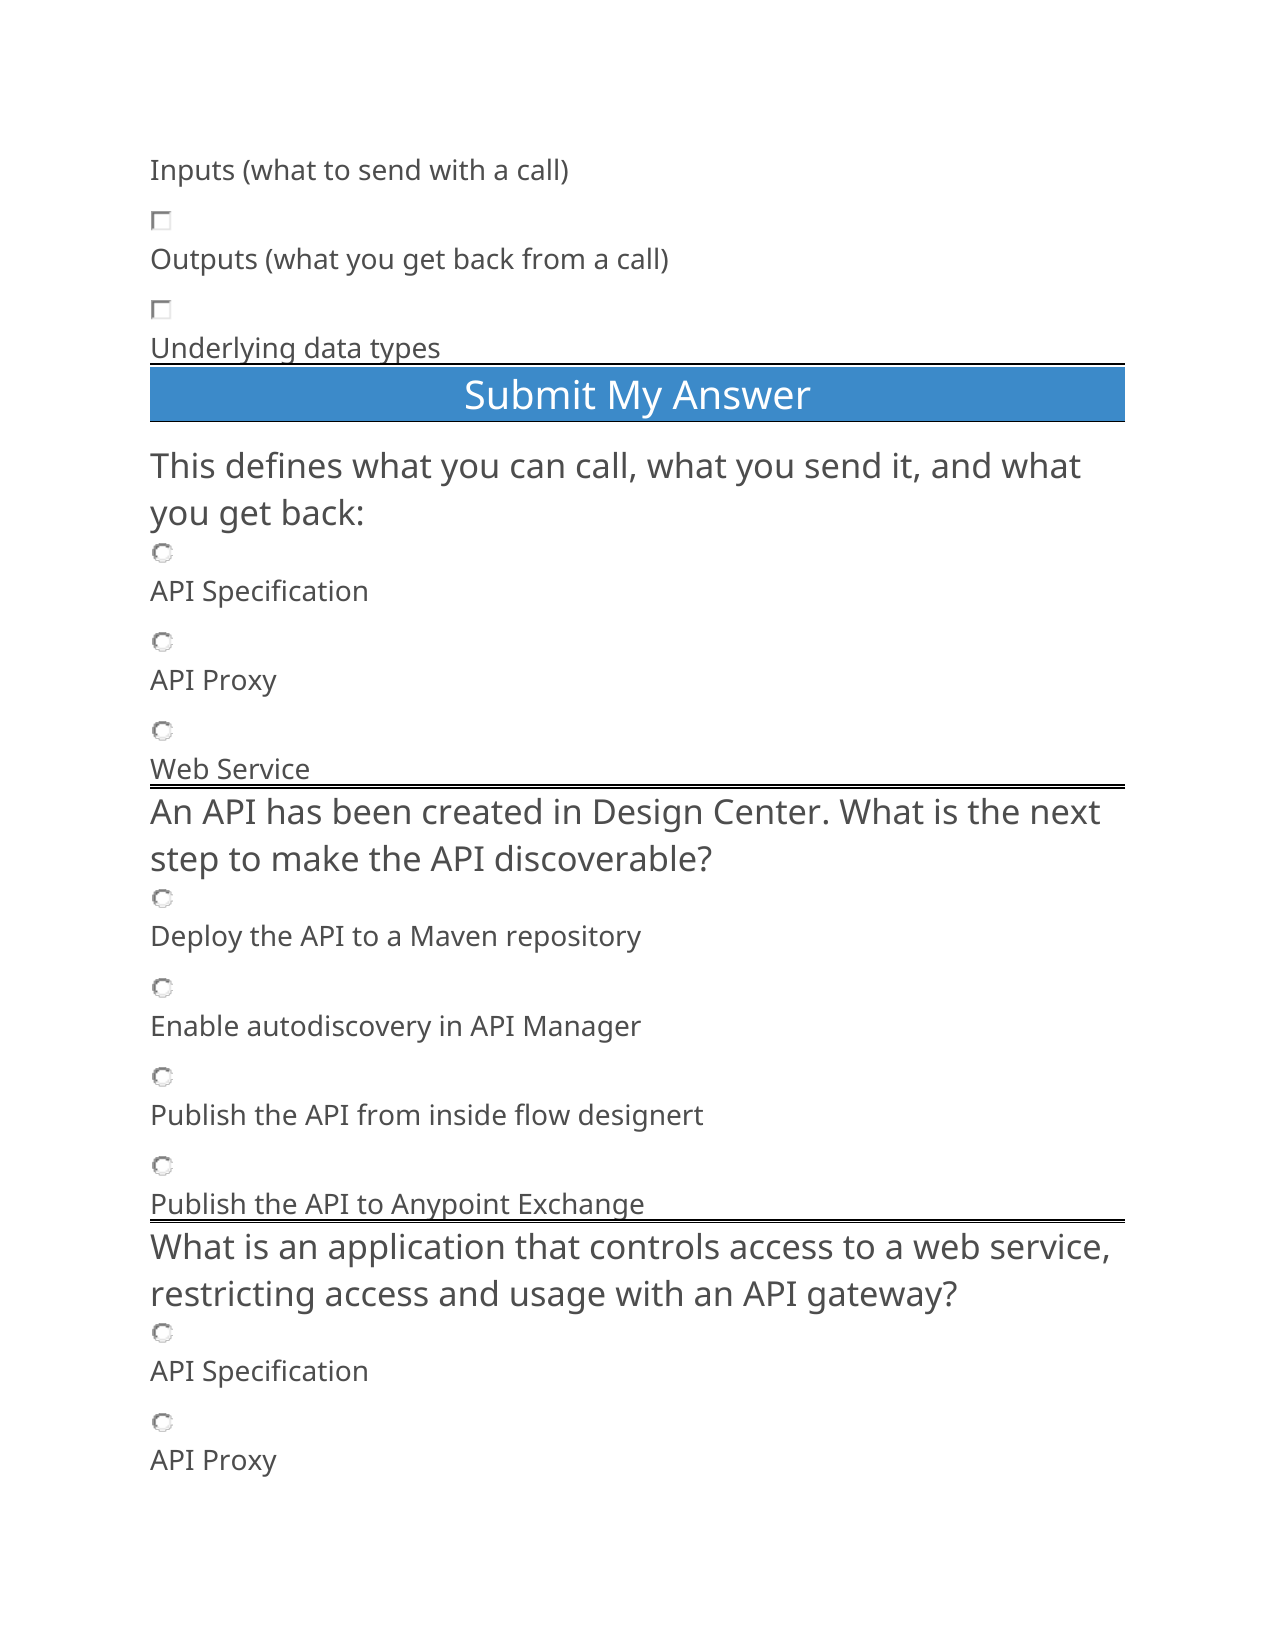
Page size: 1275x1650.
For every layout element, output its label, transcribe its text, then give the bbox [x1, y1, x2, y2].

text Web Service [150, 749, 1125, 784]
text API Proxy [150, 1441, 1125, 1479]
text This defines what you can call, what you send it, and what you get back: [150, 442, 1125, 536]
text Deploy the API to a Maven repository [150, 917, 1125, 955]
text What is an application that controls access to a web service, restricting access and usage with an API gateway? [150, 1223, 1125, 1316]
text Underlying data types [150, 328, 1125, 363]
text An API has been created in Design Center. What is the next step to make the API discoverable? [150, 789, 1125, 882]
text Enable autodiscovery in API Manager [150, 1006, 1125, 1044]
text API Specification [150, 571, 1125, 609]
text Publish the API from inside flow designert [150, 1095, 1125, 1133]
text API Proxy [150, 660, 1125, 699]
text API Specification [150, 1352, 1125, 1390]
text Publish the API to Anypoint Exchange [150, 1184, 1125, 1219]
text Outputs (what you get back from a call) [150, 239, 1125, 277]
text Inputs (what to send with a call) [150, 150, 1125, 188]
text Submit My Answer [150, 367, 1125, 421]
